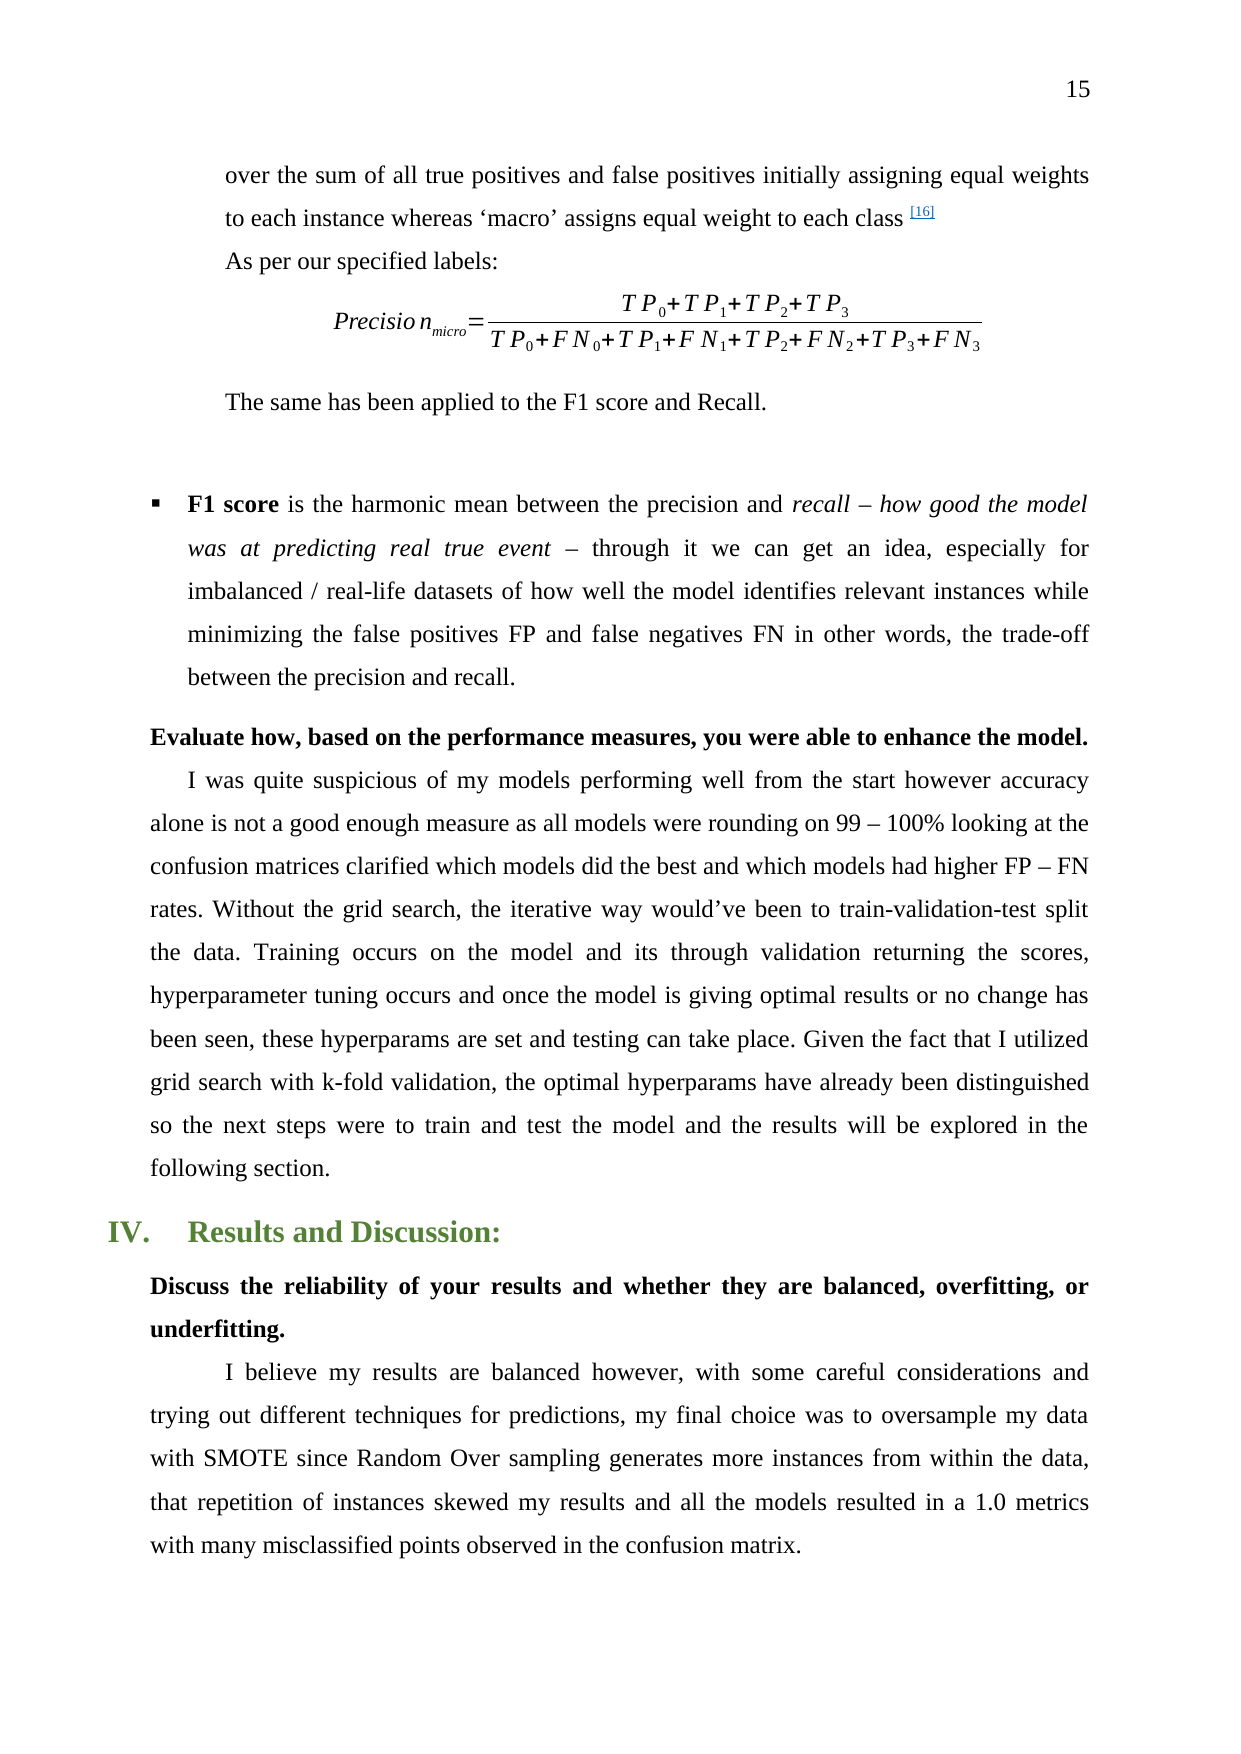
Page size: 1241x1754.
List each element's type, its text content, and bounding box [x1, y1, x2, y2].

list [225, 160, 1090, 232]
subtitle Discuss the reliability of your results and whether they are balanced, overfitting, or underfitting. [150, 1271, 1090, 1343]
list F1 score is the harmonic mean between the precision and recall – how good the model was at predicting real true event – through it we can get an idea, especially for imbalanced / real-life datasets of how well the model identifies relevant instances while minimizing the false positives FP and false negatives FN in other words, the trade-off between the precision and recall. [150, 489, 1090, 691]
text I believe my results are balanced however, with some careful considerations and trying out different techniques for predictions, my final choice was to oversample my data with SMOTE since Random Over sampling generates more instances from within the data, that repetition of instances skewed my results and all the models resulted in a 1.0 metrics with many misclassified points observed in the confusion matrix. [150, 1357, 1090, 1558]
text The same has been applied to the F1 score and Recall. [150, 387, 1090, 415]
text I was quite suspicious of my models performing well from the start however accuracy alone is not a good enough measure as all models were rounding on 99 – 100% looking at the confusion matrices clarified which models did the best and which models had higher FP – FN rates. Without the grid search, the iterative way would’ve been to train-validation-test split the data. Training occurs on the model and its through validation returning the scores, hyperparameter tuning occurs and once the model is giving optimal results or no change has been seen, these hyperparams are set and testing can take place. Given the fact that I utilized grid search with k-fold validation, the optimal hyperparams have already been distinguished so the next steps were to train and test the model and the results will be explored in the following section. [150, 765, 1090, 1182]
subtitle Results and Discussion: [150, 1213, 1090, 1249]
list As per our specified labels: [225, 246, 1090, 275]
subtitle Evaluate how, based on the performance measures, you were able to enhance the model. [150, 722, 1090, 751]
